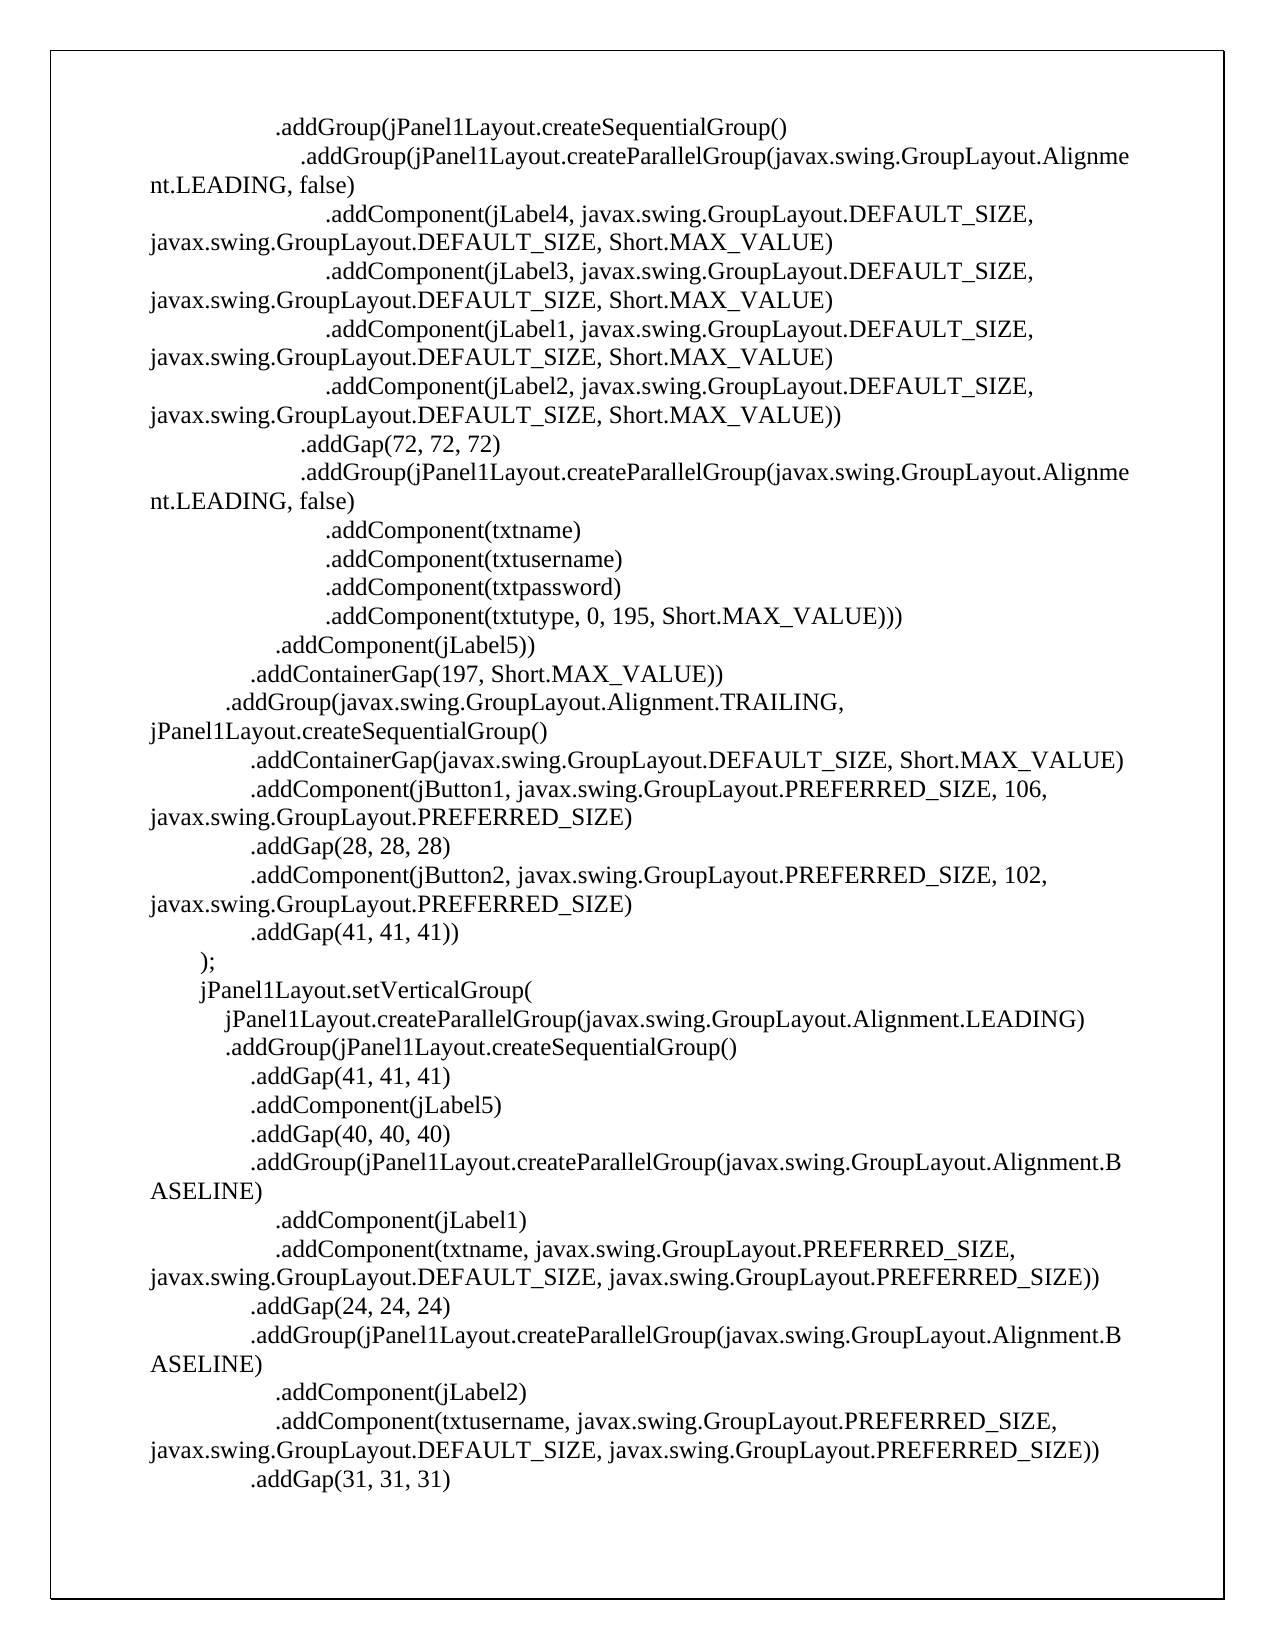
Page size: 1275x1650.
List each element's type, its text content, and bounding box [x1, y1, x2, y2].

text .addComponent(jLabel1, javax.swing.GroupLayout.DEFAULT_SIZE, javax.swing.GroupLayout.DEFAULT_SIZE, Short.MAX_VALUE) [150, 314, 1131, 371]
text .addGroup(jPanel1Layout.createParallelGroup(javax.swing.GroupLayout.Alignment.BASELINE) [150, 1147, 1131, 1205]
text .addGap(24, 24, 24) [150, 1291, 1131, 1320]
text .addComponent(jLabel2) [150, 1377, 1131, 1406]
text .addComponent(txtusername, javax.swing.GroupLayout.PREFERRED_SIZE, javax.swing.GroupLayout.DEFAULT_SIZE, javax.swing.GroupLayout.PREFERRED_SIZE)) [150, 1406, 1131, 1464]
text .addGap(41, 41, 41)) [150, 917, 1131, 946]
text .addComponent(txtpassword) [150, 572, 1131, 601]
text .addComponent(jButton2, javax.swing.GroupLayout.PREFERRED_SIZE, 102, javax.swing.GroupLayout.PREFERRED_SIZE) [150, 860, 1131, 917]
text .addContainerGap(javax.swing.GroupLayout.DEFAULT_SIZE, Short.MAX_VALUE) [150, 745, 1131, 774]
text .addComponent(txtname, javax.swing.GroupLayout.PREFERRED_SIZE, javax.swing.GroupLayout.DEFAULT_SIZE, javax.swing.GroupLayout.PREFERRED_SIZE)) [150, 1234, 1131, 1291]
text .addGap(40, 40, 40) [150, 1119, 1131, 1147]
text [150, 112, 1131, 141]
text .addGroup(jPanel1Layout.createSequentialGroup() [150, 1032, 1131, 1061]
text .addGap(72, 72, 72) [150, 429, 1131, 457]
text .addComponent(jButton1, javax.swing.GroupLayout.PREFERRED_SIZE, 106, javax.swing.GroupLayout.PREFERRED_SIZE) [150, 774, 1131, 831]
text .addGroup(jPanel1Layout.createParallelGroup(javax.swing.GroupLayout.Alignment.BASELINE) [150, 1320, 1131, 1377]
text .addComponent(jLabel5) [150, 1090, 1131, 1119]
text .addGap(28, 28, 28) [150, 831, 1131, 860]
text ); [150, 946, 1131, 975]
text .addComponent(jLabel5)) [150, 630, 1131, 659]
text .addGroup(jPanel1Layout.createParallelGroup(javax.swing.GroupLayout.Alignment.LEADING, false) [150, 141, 1131, 199]
text .addComponent(txtname) [150, 515, 1131, 544]
text jPanel1Layout.setVerticalGroup( [150, 975, 1131, 1004]
text .addComponent(jLabel4, javax.swing.GroupLayout.DEFAULT_SIZE, javax.swing.GroupLayout.DEFAULT_SIZE, Short.MAX_VALUE) [150, 199, 1131, 256]
text .addComponent(jLabel2, javax.swing.GroupLayout.DEFAULT_SIZE, javax.swing.GroupLayout.DEFAULT_SIZE, Short.MAX_VALUE)) [150, 371, 1131, 429]
text .addComponent(jLabel3, javax.swing.GroupLayout.DEFAULT_SIZE, javax.swing.GroupLayout.DEFAULT_SIZE, Short.MAX_VALUE) [150, 256, 1131, 314]
text .addComponent(jLabel1) [150, 1205, 1131, 1234]
text .addContainerGap(197, Short.MAX_VALUE)) [150, 659, 1131, 687]
text jPanel1Layout.createParallelGroup(javax.swing.GroupLayout.Alignment.LEADING) [150, 1004, 1131, 1032]
text .addComponent(txtutype, 0, 195, Short.MAX_VALUE))) [150, 601, 1131, 630]
text .addGroup(jPanel1Layout.createParallelGroup(javax.swing.GroupLayout.Alignment.LEADING, false) [150, 457, 1131, 515]
text .addGap(31, 31, 31) [150, 1464, 1131, 1492]
text .addComponent(txtusername) [150, 544, 1131, 572]
text .addGap(41, 41, 41) [150, 1061, 1131, 1090]
text .addGroup(javax.swing.GroupLayout.Alignment.TRAILING, jPanel1Layout.createSequentialGroup() [150, 687, 1131, 745]
